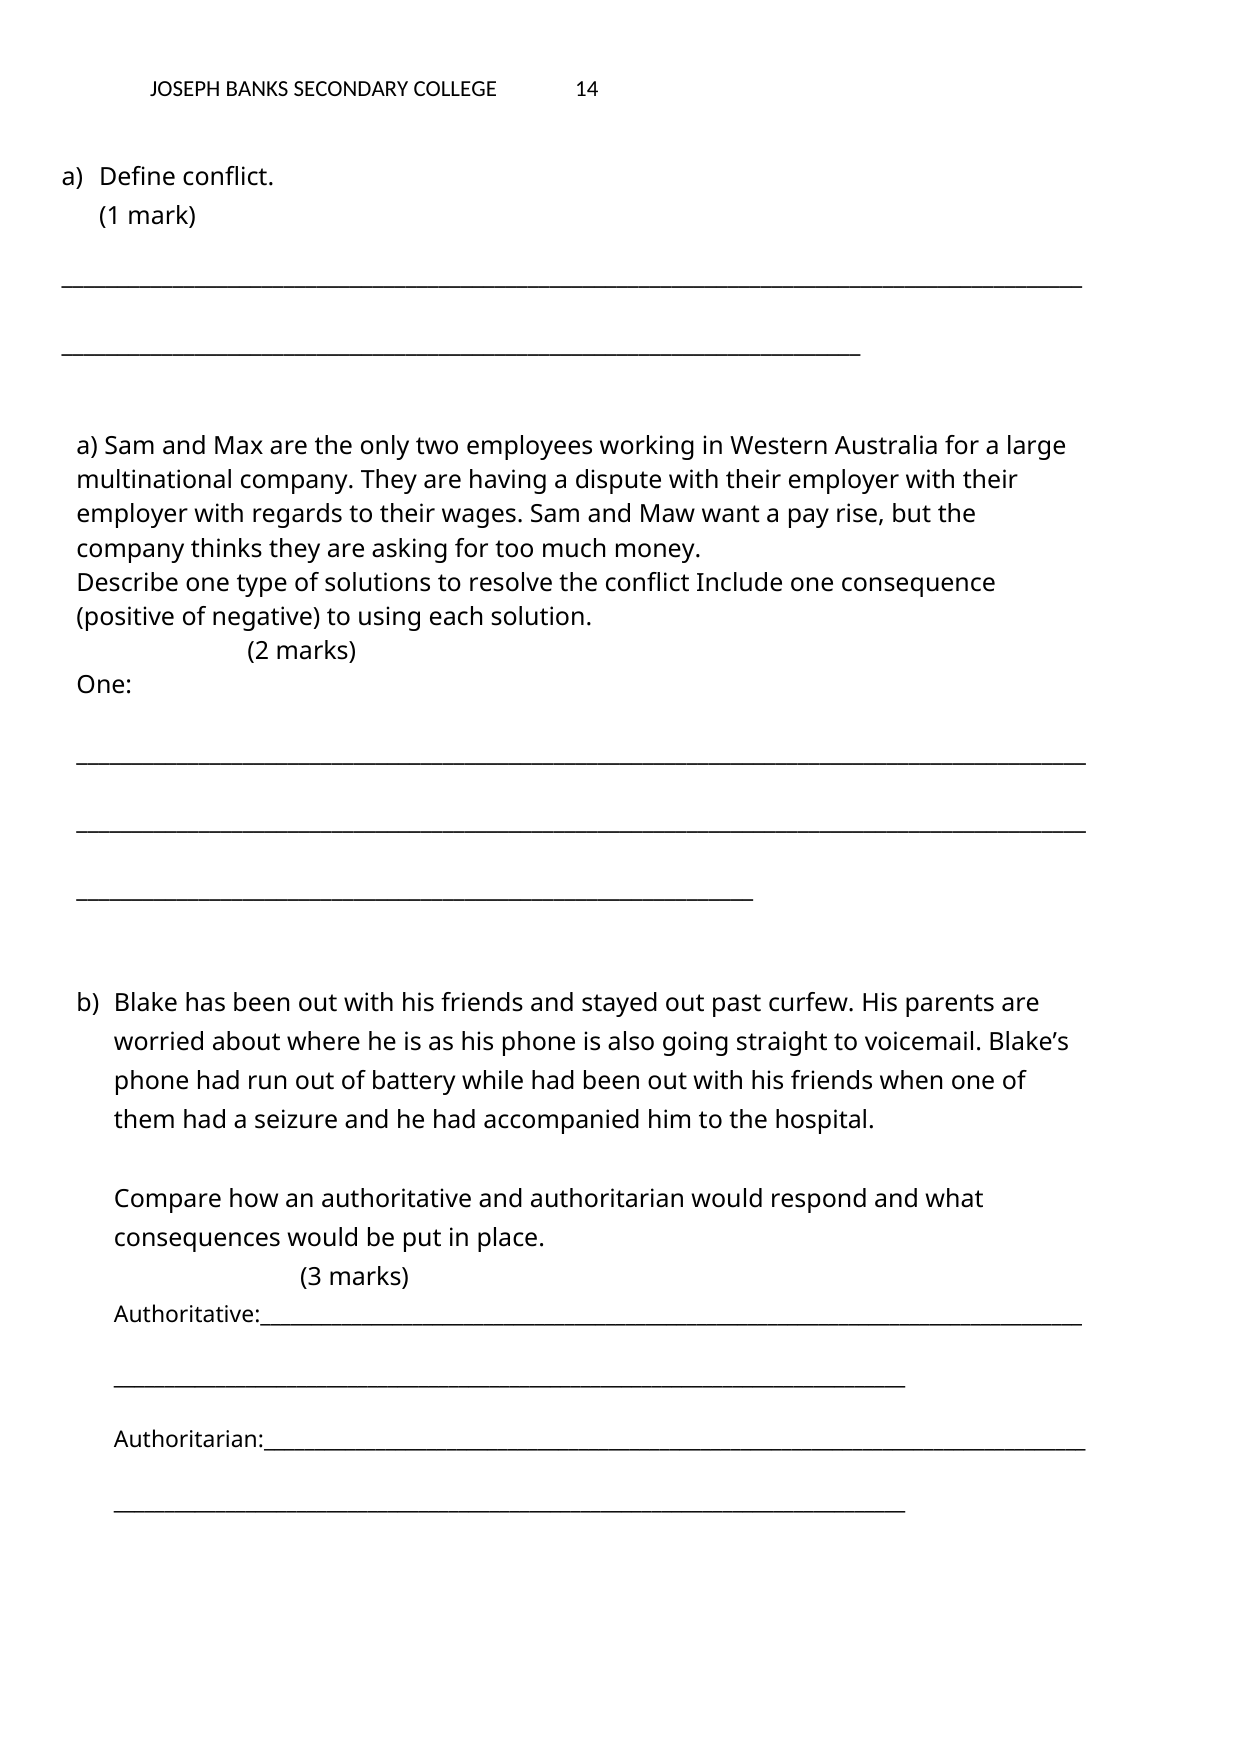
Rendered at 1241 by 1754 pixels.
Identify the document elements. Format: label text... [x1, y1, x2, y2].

list Compare how an authoritative and authoritarian would respond and what consequences would be put in place. (3 marks) [114, 1180, 1090, 1293]
list Blake has been out with his friends and stayed out past curfew. His parents are worried about where he is as his phone is also going straight to voicemail. Blake’s phone had run out of battery while had been out with his friends when one of them had a seizure and he had accompanied him to the hospital. [76, 984, 1090, 1136]
text Describe one type of solutions to resolve the conflict Include one consequence (positive of negative) to using each solution. (2 marks) [76, 564, 1090, 666]
text One: ___________________________________________________________________________________________________________________________________________________________________________________________________________________________________________________ [76, 666, 1090, 905]
text a) Sam and Max are the only two employees working in Western Australia for a large multinational company. They are having a dispute with their employer with their employer with regards to their wages. Sam and Maw want a pay rise, but the company thinks they are asking for too much money. [76, 428, 1090, 564]
text ____________________________________________________________________________________________________________________________________________________________________ [61, 258, 1090, 360]
list Define conflict. (1 mark) [61, 158, 1081, 232]
list Authoritarian:_______________________________________________________________________________________________________________________________________________________________ [114, 1423, 1090, 1516]
list Authoritative:_______________________________________________________________________________________________________________________________________________________________ [114, 1298, 1090, 1391]
